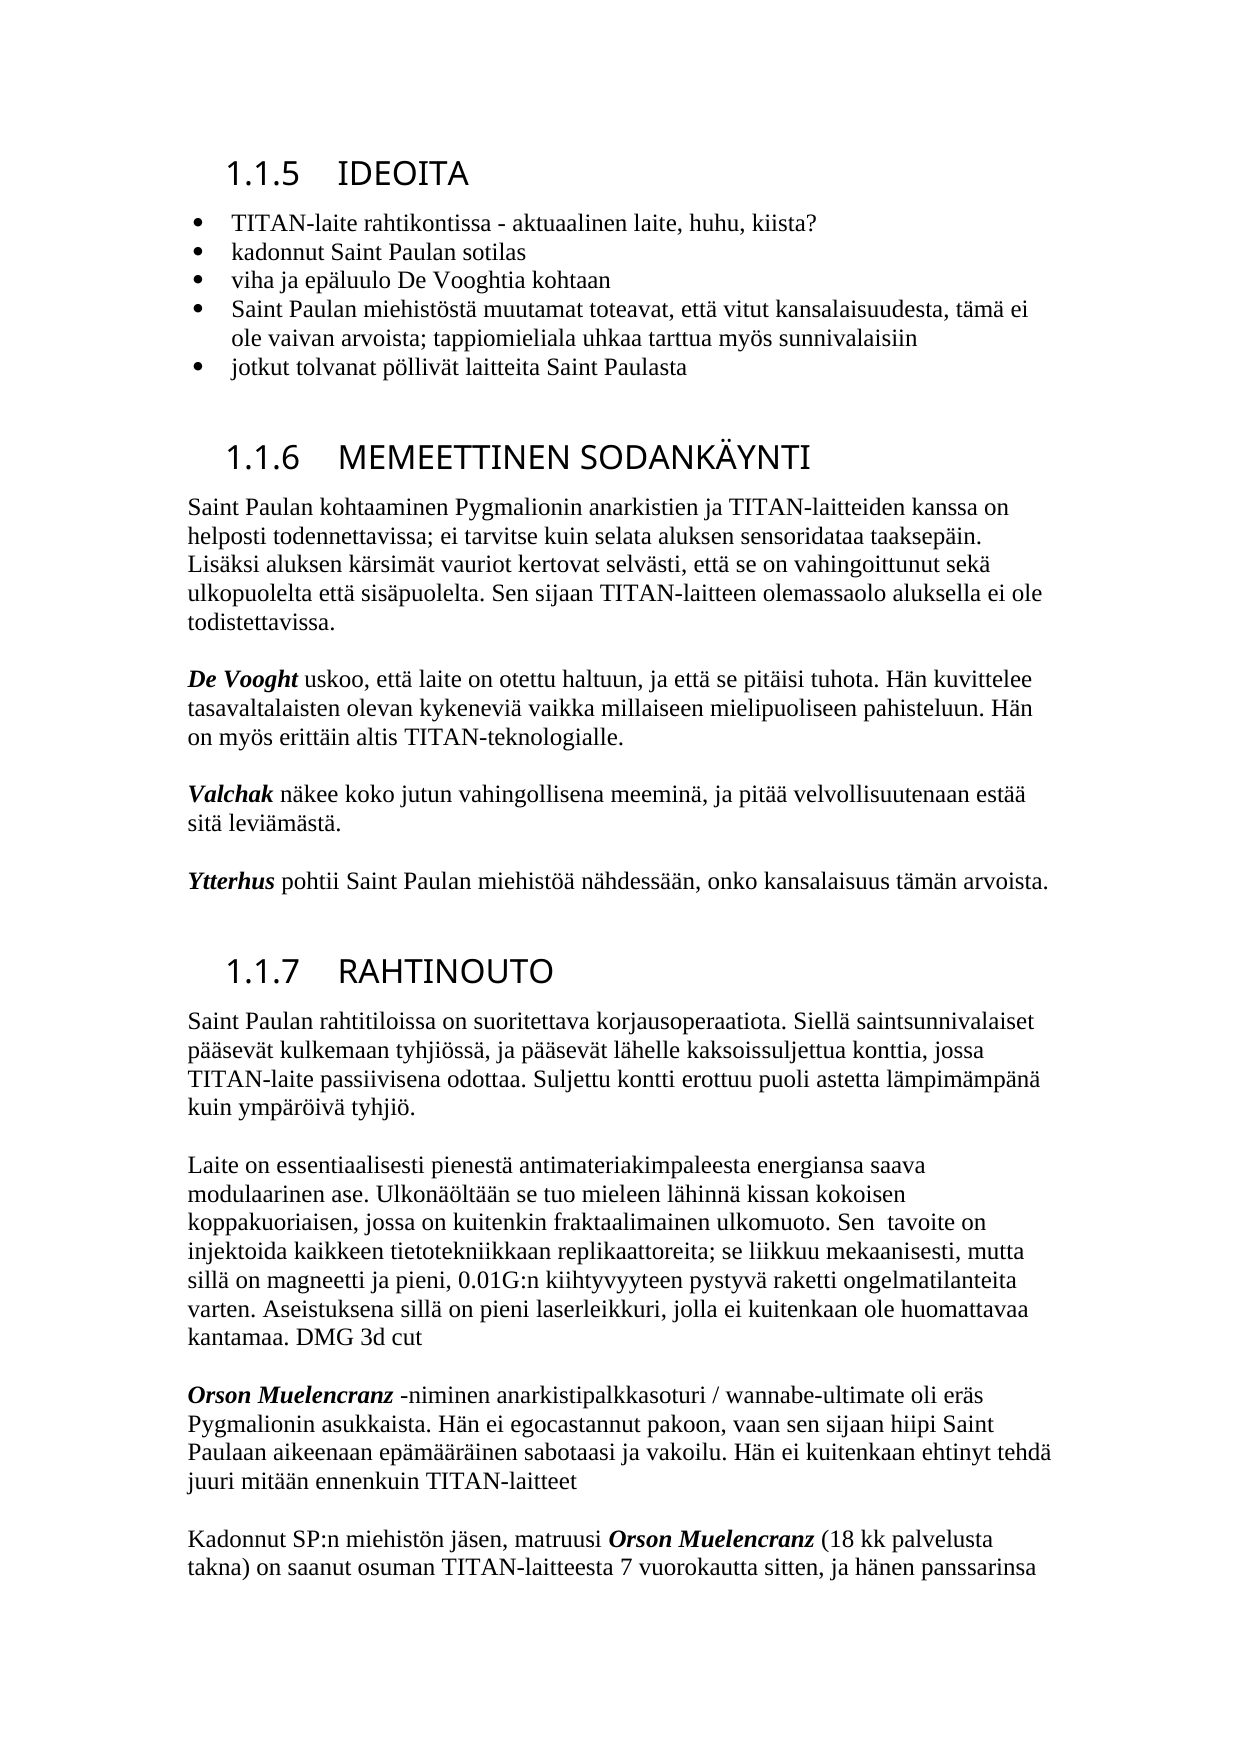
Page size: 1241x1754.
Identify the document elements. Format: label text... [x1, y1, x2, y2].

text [187, 1524, 1053, 1581]
text Saint Paulan kohtaaminen Pygmalionin anarkistien ja TITAN-laitteiden kanssa on helposti todennettavissa; ei tarvitse kuin selata aluksen sensoridataa taaksepäin. Lisäksi aluksen kärsimät vauriot kertovat selvästi, että se on vahingoittunut sekä ulkopuolelta että sisäpuolelta. Sen sijaan TITAN-laitteen olemassaolo aluksella ei ole todistettavissa. [187, 492, 1053, 636]
list Saint Paulan miehistöstä muutamat toteavat, että vitut kansalaisuudesta, tämä ei ole vaivan arvoista; tappiomieliala uhkaa tarttua myös sunnivalaisiin [194, 294, 1053, 352]
list kadonnut Saint Paulan sotilas [194, 237, 1053, 265]
subtitle Ideoita [225, 150, 1053, 195]
list TITAN-laite rahtikontissa - aktuaalinen laite, huhu, kiista? [194, 208, 1053, 237]
list jotkut tolvanat pöllivät laitteita Saint Paulasta [194, 352, 1053, 380]
subtitle Memeettinen sodankäynti [225, 434, 1053, 479]
text Ytterhus pohtii Saint Paulan miehistöä nähdessään, onko kansalaisuus tämän arvoista. [187, 866, 1053, 894]
text De Vooght uskoo, että laite on otettu haltuun, ja että se pitäisi tuhota. Hän kuvittelee tasavaltalaisten olevan kykeneviä vaikka millaiseen mielipuoliseen pahisteluun. Hän on myös erittäin altis TITAN-teknologialle. [187, 664, 1053, 751]
text Valchak näkee koko jutun vahingollisena meeminä, ja pitää velvollisuutenaan estää sitä leviämästä. [187, 779, 1053, 837]
text Orson Muelencranz -niminen anarkistipalkkasoturi / wannabe-ultimate oli eräs Pygmalionin asukkaista. Hän ei egocastannut pakoon, vaan sen sijaan hiipi Saint Paulaan aikeenaan epämääräinen sabotaasi ja vakoilu. Hän ei kuitenkaan ehtinyt tehdä juuri mitään ennenkuin TITAN-laitteet [187, 1380, 1053, 1495]
list viha ja epäluulo De Vooghtia kohtaan [194, 265, 1053, 294]
text Laite on essentiaalisesti pienestä antimateriakimpaleesta energiansa saava modulaarinen ase. Ulkonäöltään se tuo mieleen lähinnä kissan kokoisen koppakuoriaisen, jossa on kuitenkin fraktaalimainen ulkomuoto. Sen tavoite on injektoida kaikkeen tietotekniikkaan replikaattoreita; se liikkuu mekaanisesti, mutta sillä on magneetti ja pieni, 0.01G:n kiihtyvyyteen pystyvä raketti ongelmatilanteita varten. Aseistuksena sillä on pieni laserleikkuri, jolla ei kuitenkaan ole huomattavaa kantamaa. DMG 3d cut [187, 1150, 1053, 1351]
subtitle Rahtinouto [225, 948, 1053, 994]
text Saint Paulan rahtitiloissa on suoritettava korjausoperaatiota. Siellä saintsunnivalaiset pääsevät kulkemaan tyhjiössä, ja pääsevät lähelle kaksoissuljettua konttia, jossa TITAN-laite passiivisena odottaa. Suljettu kontti erottuu puoli astetta lämpimämpänä kuin ympäröivä tyhjiö. [187, 1006, 1053, 1121]
